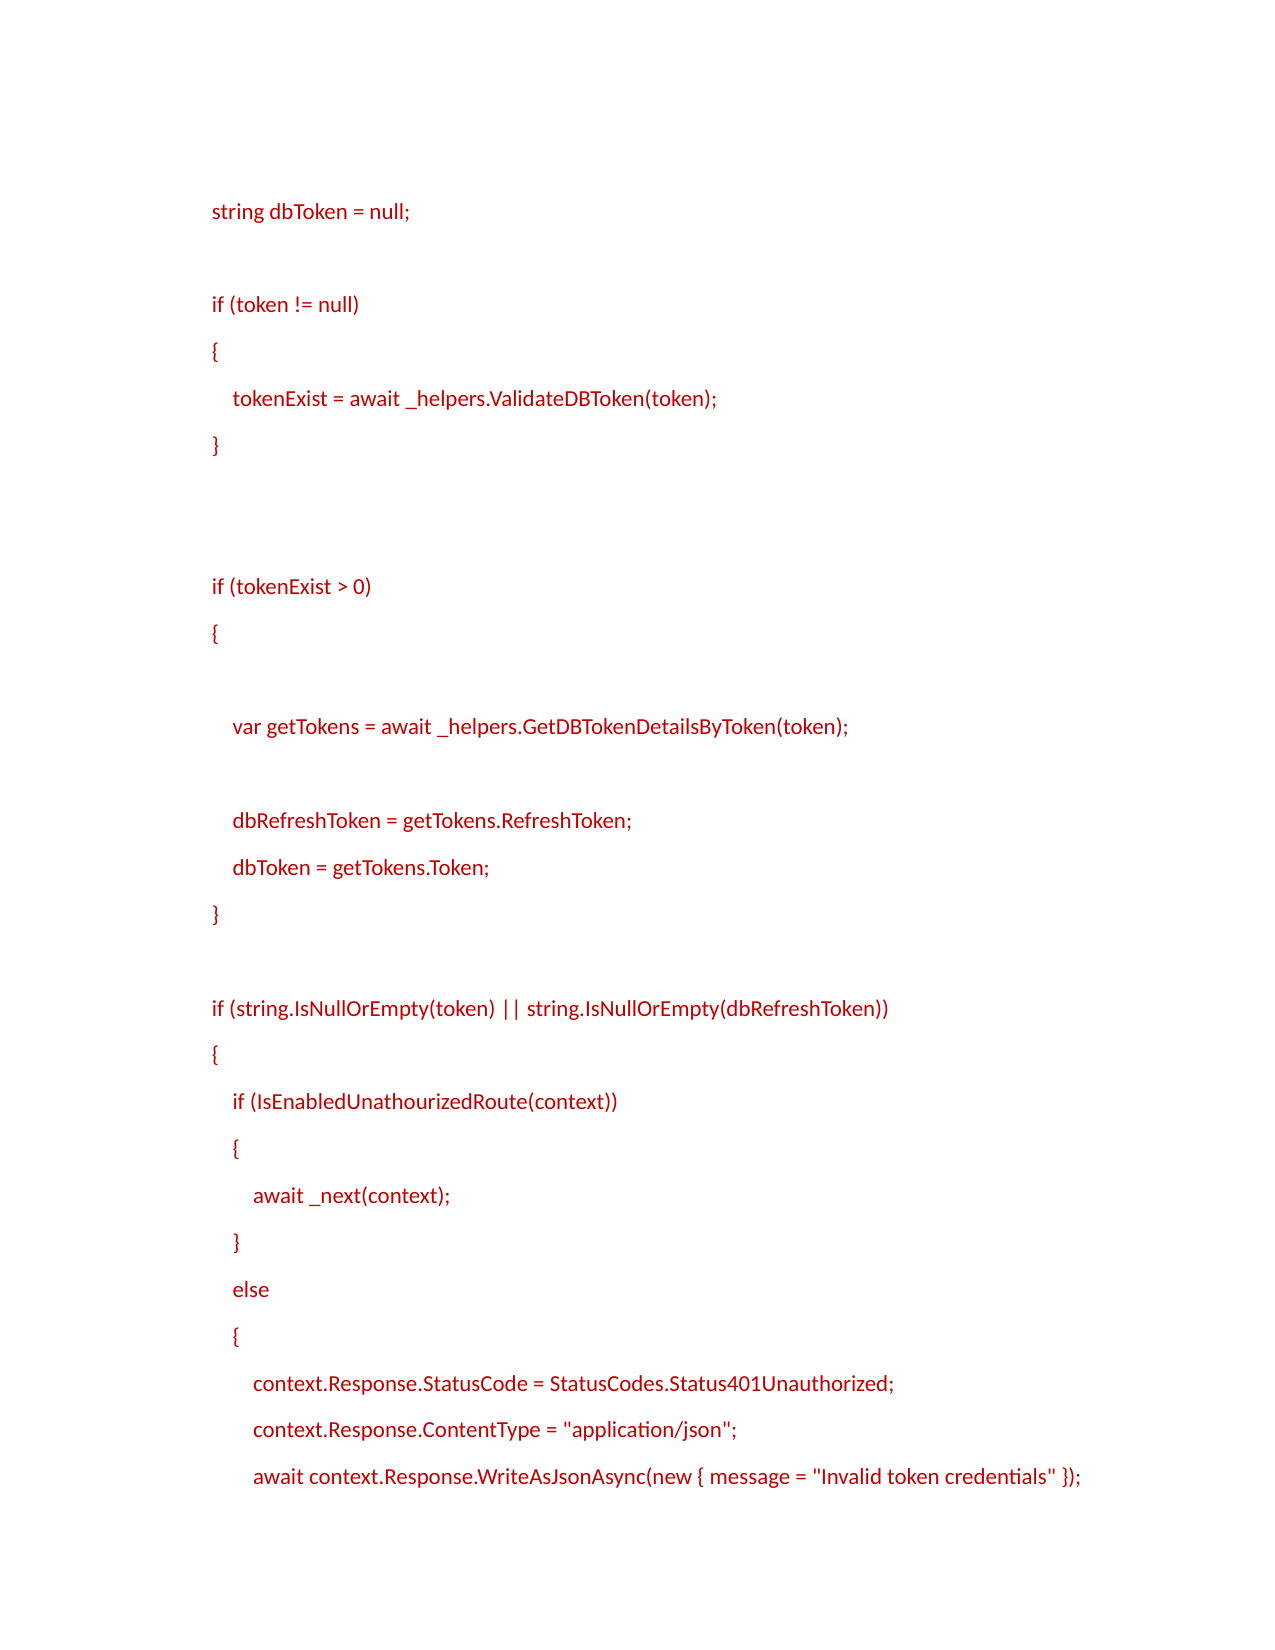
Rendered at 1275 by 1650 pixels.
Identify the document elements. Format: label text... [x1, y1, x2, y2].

text var getTokens = await _helpers.GetDBTokenDetailsByToken(token); [150, 712, 1125, 741]
text context.Response.ContentType = "application/json"; [150, 1416, 1125, 1444]
text } [150, 900, 1125, 928]
text { [150, 1322, 1125, 1350]
text } [150, 431, 1125, 459]
text { [150, 1041, 1125, 1069]
text await context.Response.WriteAsJsonAsync(new { message = "Invalid token credentials" }); [150, 1462, 1125, 1491]
text } [150, 1228, 1125, 1256]
text dbRefreshToken = getTokens.RefreshToken; [150, 806, 1125, 834]
text { [150, 619, 1125, 647]
text else [150, 1275, 1125, 1303]
text if (IsEnabledUnathourizedRoute(context)) [150, 1087, 1125, 1116]
text if (token != null) [150, 291, 1125, 319]
text { [150, 337, 1125, 366]
text dbToken = getTokens.Token; [150, 853, 1125, 881]
text await _next(context); [150, 1181, 1125, 1209]
text tokenExist = await _helpers.ValidateDBToken(token); [150, 384, 1125, 412]
text if (tokenExist > 0) [150, 572, 1125, 600]
text { [150, 1134, 1125, 1162]
text if (string.IsNullOrEmpty(token) || string.IsNullOrEmpty(dbRefreshToken)) [150, 994, 1125, 1022]
text string dbToken = null; [150, 197, 1125, 225]
text context.Response.StatusCode = StatusCodes.Status401Unauthorized; [150, 1369, 1125, 1397]
